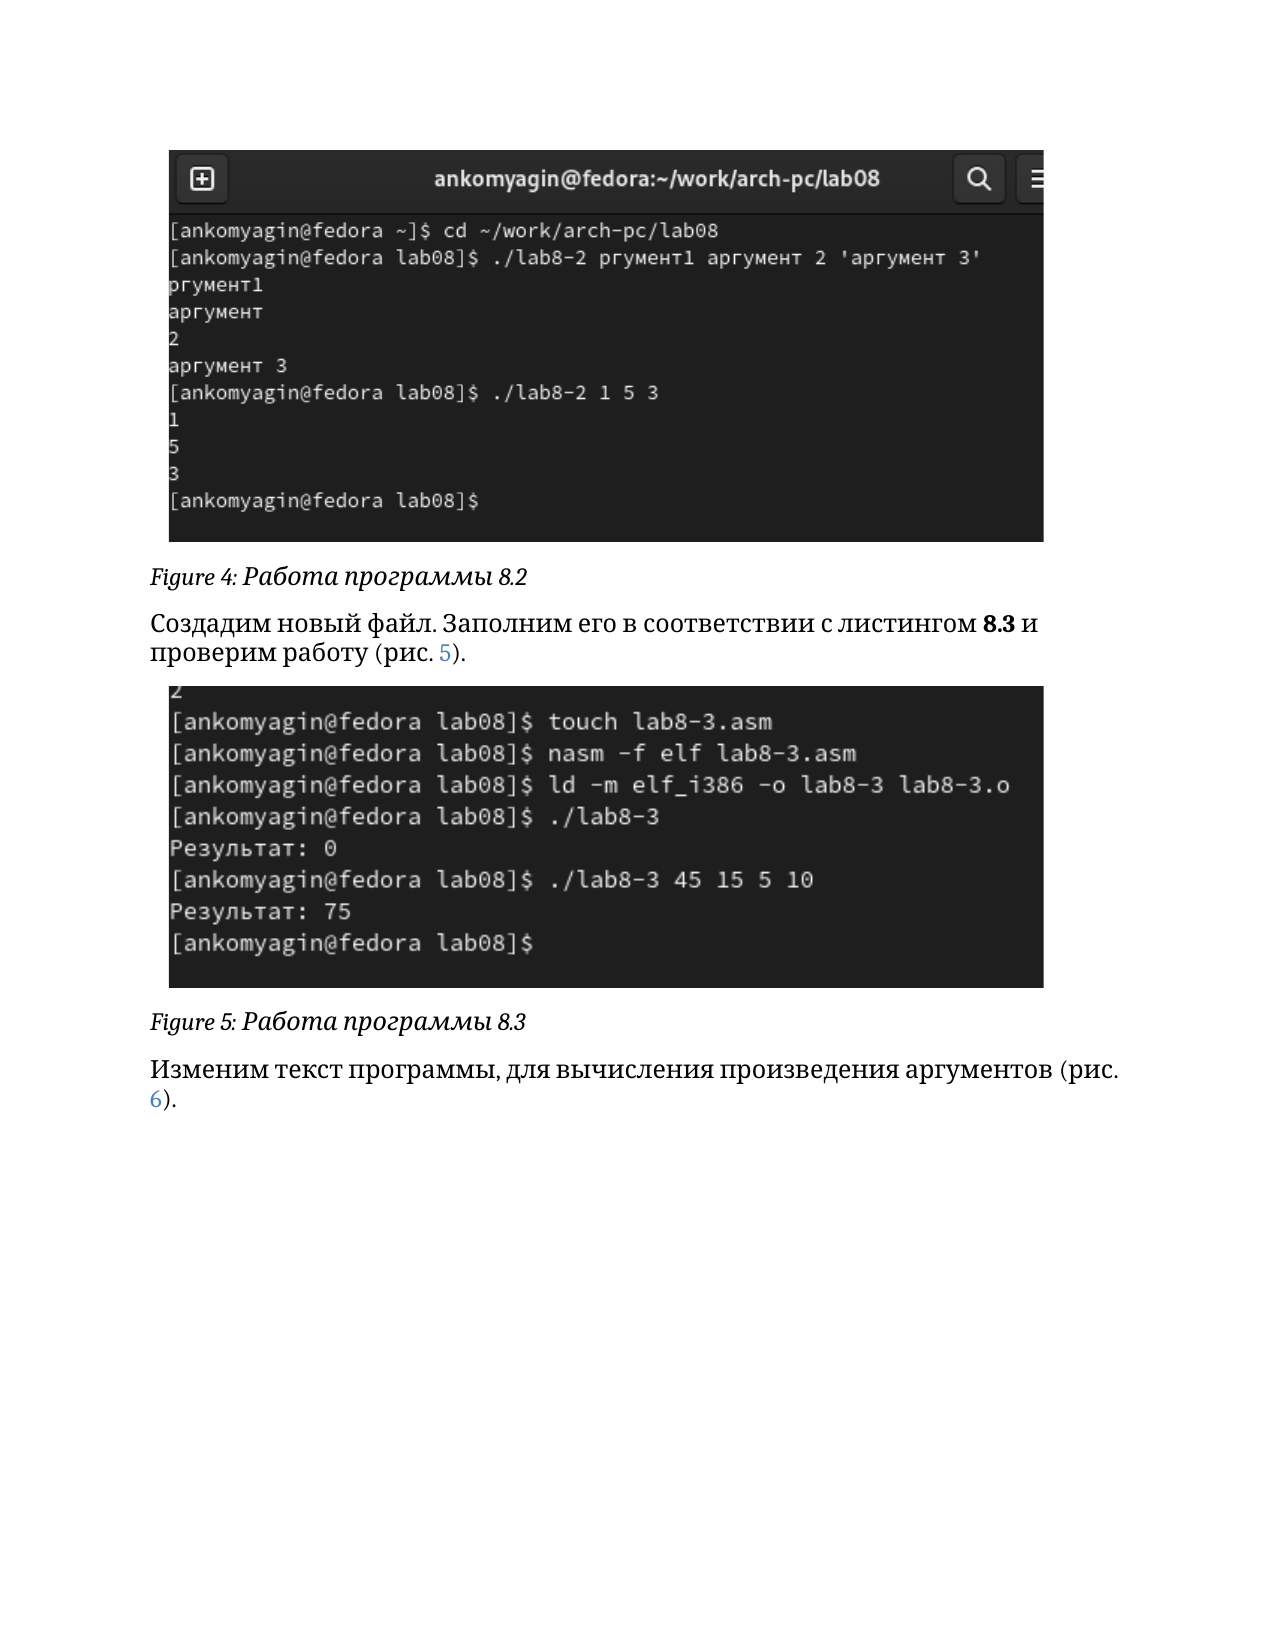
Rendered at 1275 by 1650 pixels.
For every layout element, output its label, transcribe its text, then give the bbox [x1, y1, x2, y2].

picture [168, 686, 1044, 988]
text Изменим текст программы, для вычисления произведения аргументов (рис. 6). [150, 1056, 1125, 1113]
picture [168, 150, 1044, 542]
text Figure 5: Работа программы 8.3 [150, 1008, 1125, 1037]
text Figure 4: Работа программы 8.2 [150, 563, 1125, 591]
text Создадим новый файл. Заполним его в соответствии с листингом 8.3 и проверим работу (рис. 5). [150, 610, 1125, 668]
